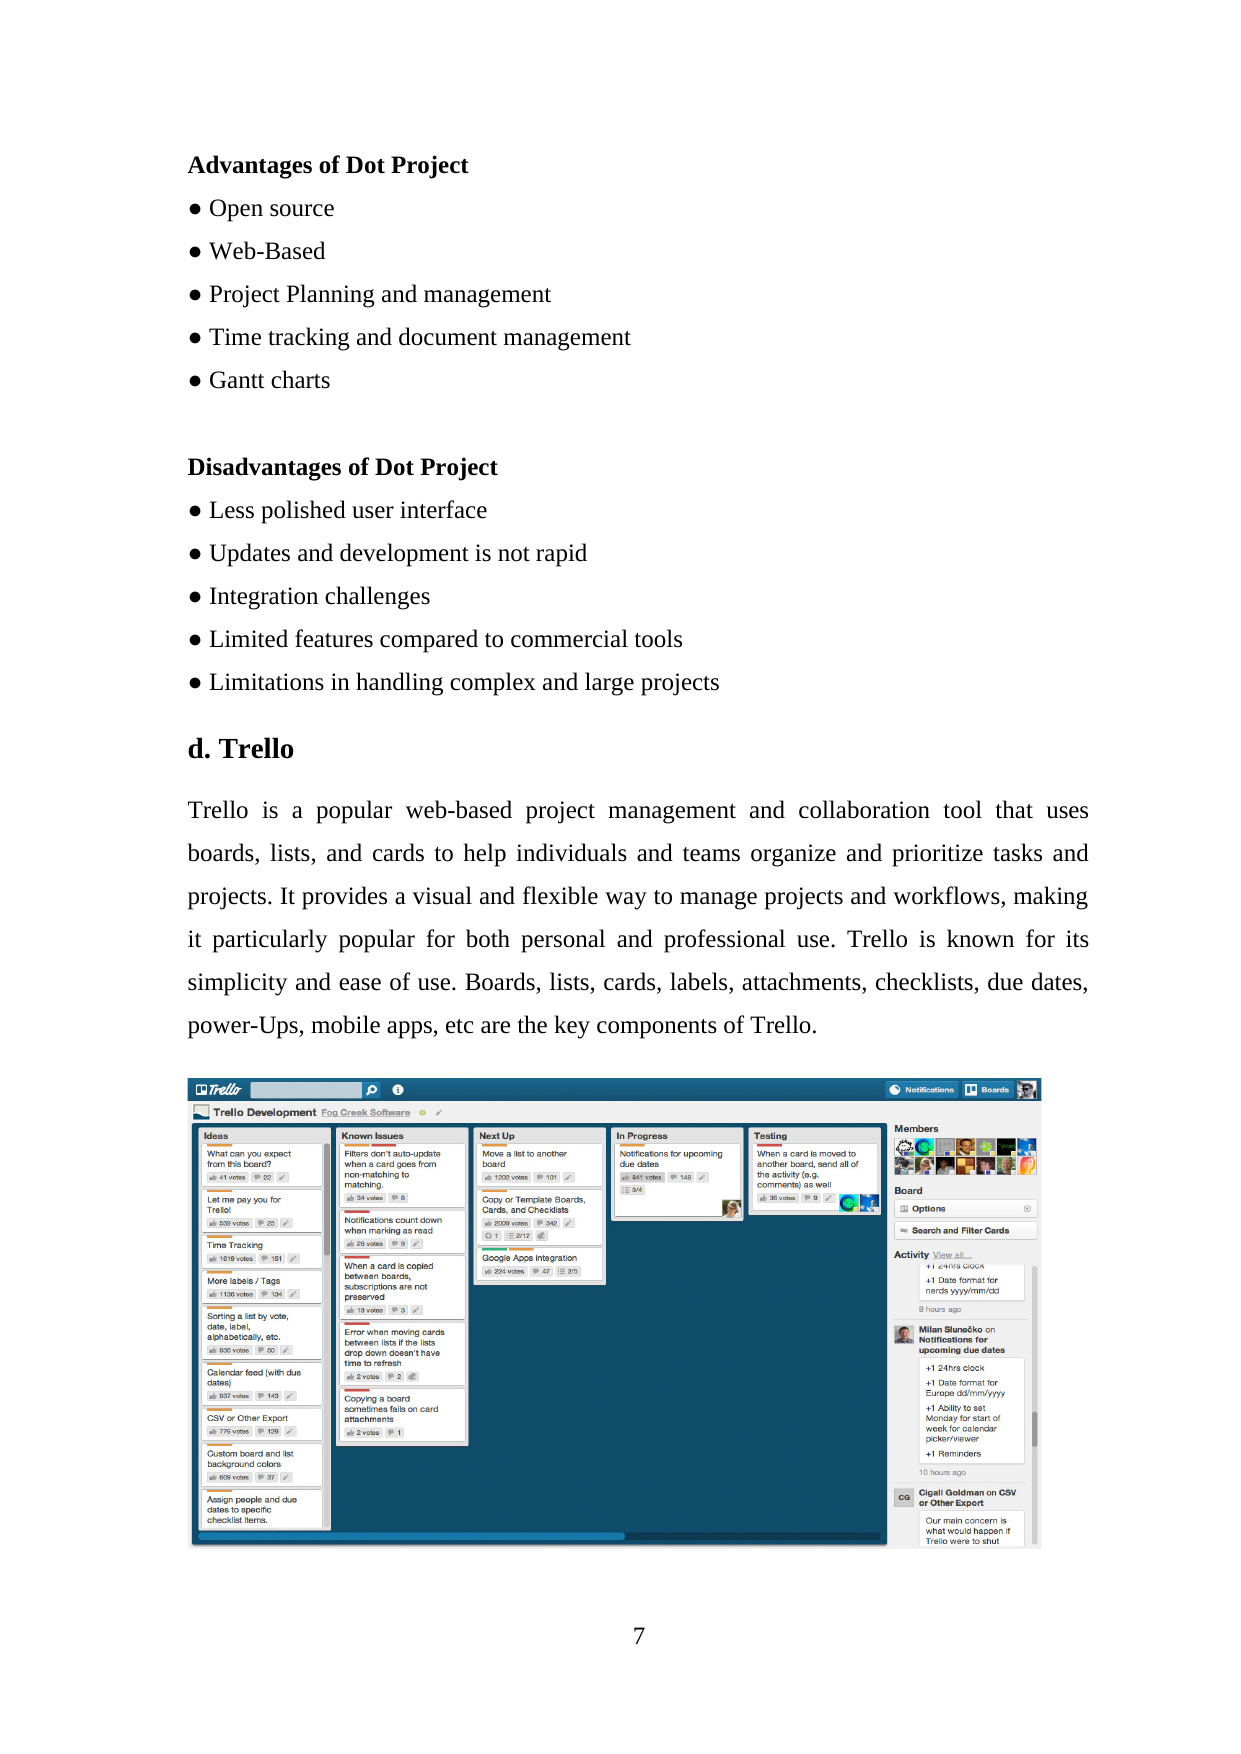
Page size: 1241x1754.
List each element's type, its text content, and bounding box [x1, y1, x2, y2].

text ● Gantt charts [187, 366, 1090, 394]
subtitle d. Trello [187, 731, 1090, 765]
text Trello is a popular web-based project management and collaboration tool that uses boards, lists, and cards to help individuals and teams organize and prioritize tasks and projects. It provides a visual and flexible way to manage projects and workflows, making it particularly popular for both personal and professional use. Trello is known for its simplicity and ease of use. Boards, lists, cards, labels, attachments, checklists, due dates, power-Ups, mobile apps, etc are the key components of Trello. [187, 795, 1090, 1039]
text ● Open source [187, 193, 1090, 222]
text Disadvantages of Dot Project [187, 452, 1090, 481]
picture [187, 1078, 1042, 1549]
text ● Limitations in handling complex and large projects [187, 667, 1090, 696]
text ● Updates and development is not rapid [187, 538, 1090, 567]
text ● Integration challenges [187, 581, 1090, 610]
text ● Web-Based [187, 236, 1090, 265]
text ● Less polished user interface [187, 495, 1090, 524]
text ● Limited features compared to commercial tools [187, 624, 1090, 653]
text ● Project Planning and management [187, 279, 1090, 308]
text Advantages of Dot Project [187, 150, 1090, 179]
text ● Time tracking and document management [187, 322, 1090, 351]
